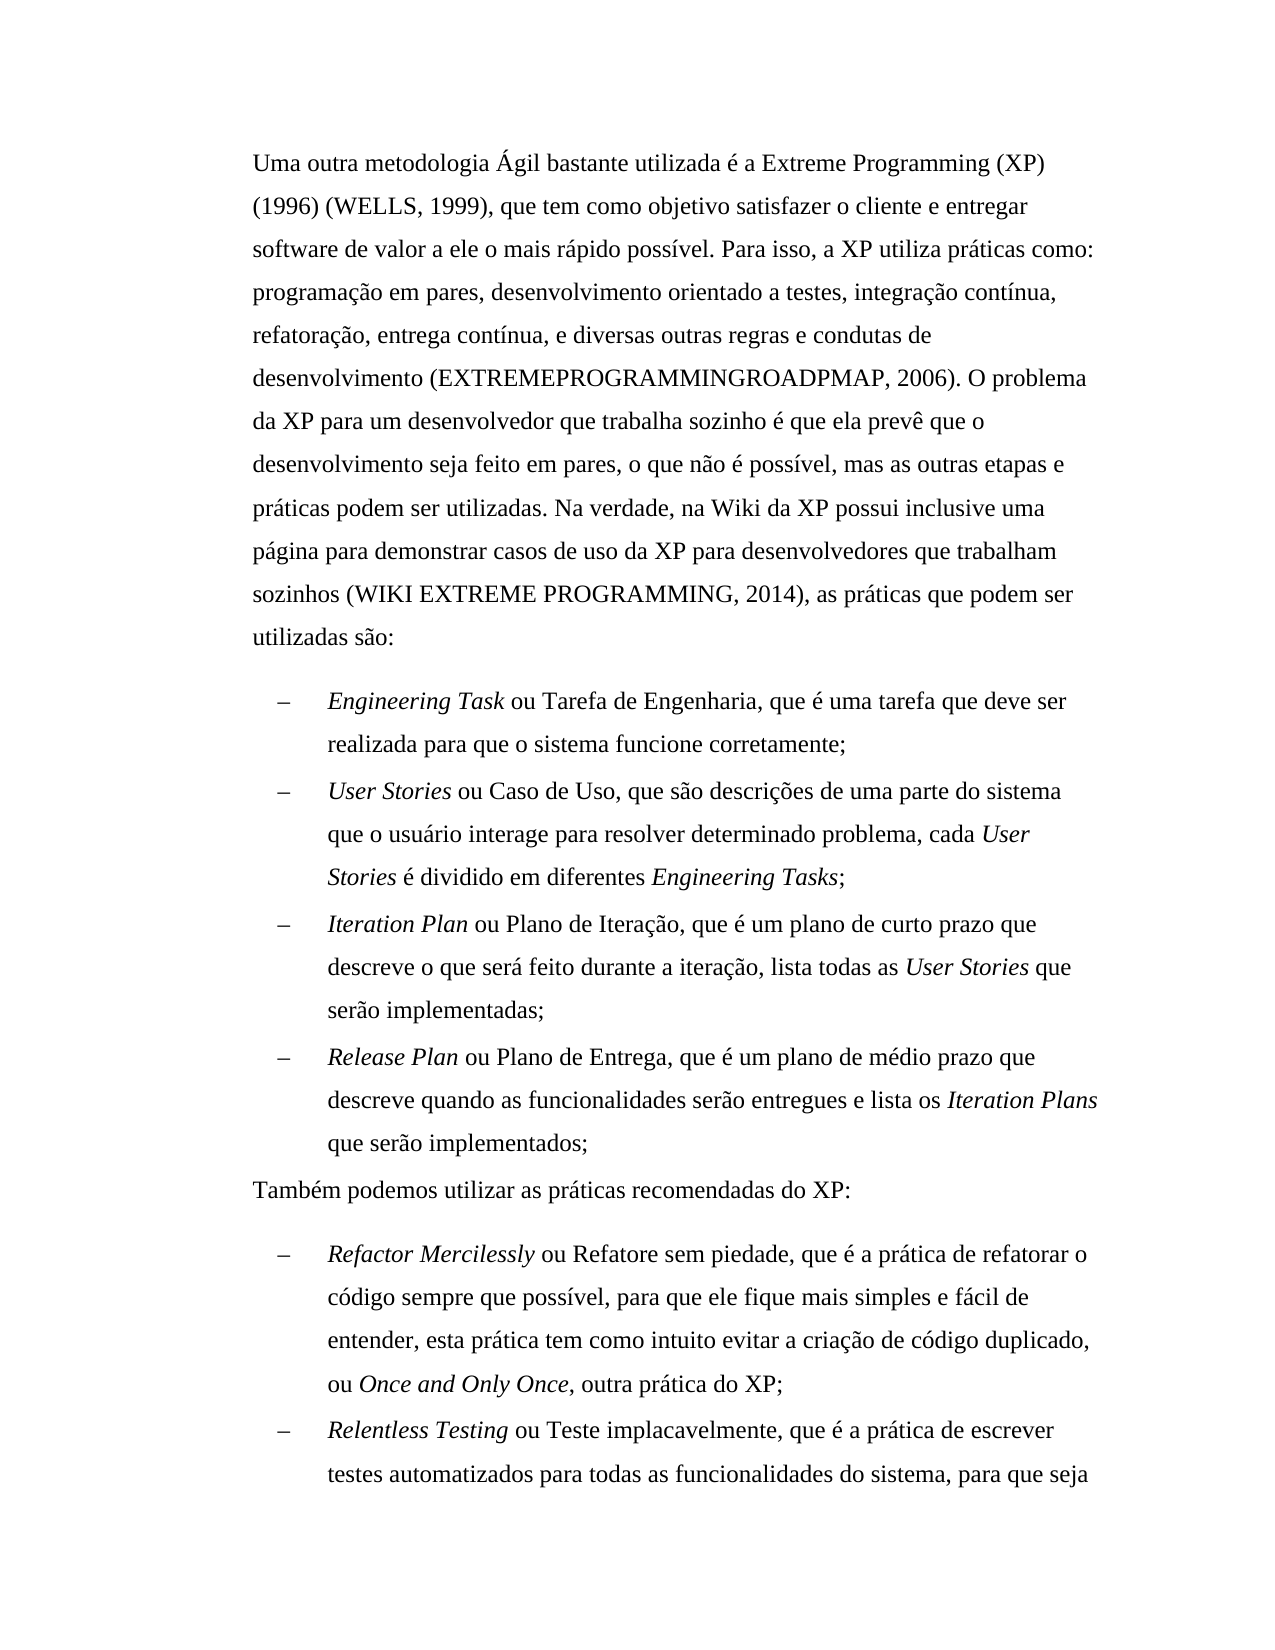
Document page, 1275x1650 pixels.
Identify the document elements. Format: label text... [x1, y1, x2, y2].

list Release Plan ou Plano de Entrega, que é um plano de médio prazo que descreve quando as funcionalidades serão entregues e lista os Iteration Plans que serão implementados; [277, 1042, 1098, 1157]
list Uma outra metodologia Ágil bastante utilizada é a Extreme Programming (XP) (1996) (WELLS, 1999), que tem como objetivo satisfazer o cliente e entregar software de valor a ele o mais rápido possível. Para isso, a XP utiliza práticas como: programação em pares, desenvolvimento orientado a testes, integração contínua, refatoração, entrega contínua, e diversas outras regras e condutas de desenvolvimento (EXTREMEPROGRAMMINGROADPMAP, 2006). O problema da XP para um desenvolvedor que trabalha sozinho é que ela prevê que o desenvolvimento seja feito em pares, o que não é possível, mas as outras etapas e práticas podem ser utilizadas. Na verdade, na Wiki da XP possui inclusive uma página para demonstrar casos de uso da XP para desenvolvedores que trabalham sozinhos (WIKI EXTREME PROGRAMMING, 2014), as práticas que podem ser utilizadas são: [202, 148, 1098, 651]
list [277, 1416, 1098, 1487]
list Engineering Task ou Tarefa de Engenharia, que é uma tarefa que deve ser realizada para que o sistema funcione corretamente; [277, 686, 1098, 758]
list User Stories ou Caso de Uso, que são descrições de uma parte do sistema que o usuário interage para resolver determinado problema, cada User Stories é dividido em diferentes Engineering Tasks; [277, 776, 1098, 891]
list Também podemos utilizar as práticas recomendadas do XP: [202, 1175, 1098, 1204]
list Iteration Plan ou Plano de Iteração, que é um plano de curto prazo que descreve o que será feito durante a iteração, lista todas as User Stories que serão implementadas; [277, 909, 1098, 1024]
list Refactor Mercilessly ou Refatore sem piedade, que é a prática de refatorar o código sempre que possível, para que ele fique mais simples e fácil de entender, esta prática tem como intuito evitar a criação de código duplicado, ou Once and Only Once, outra prática do XP; [277, 1239, 1098, 1397]
